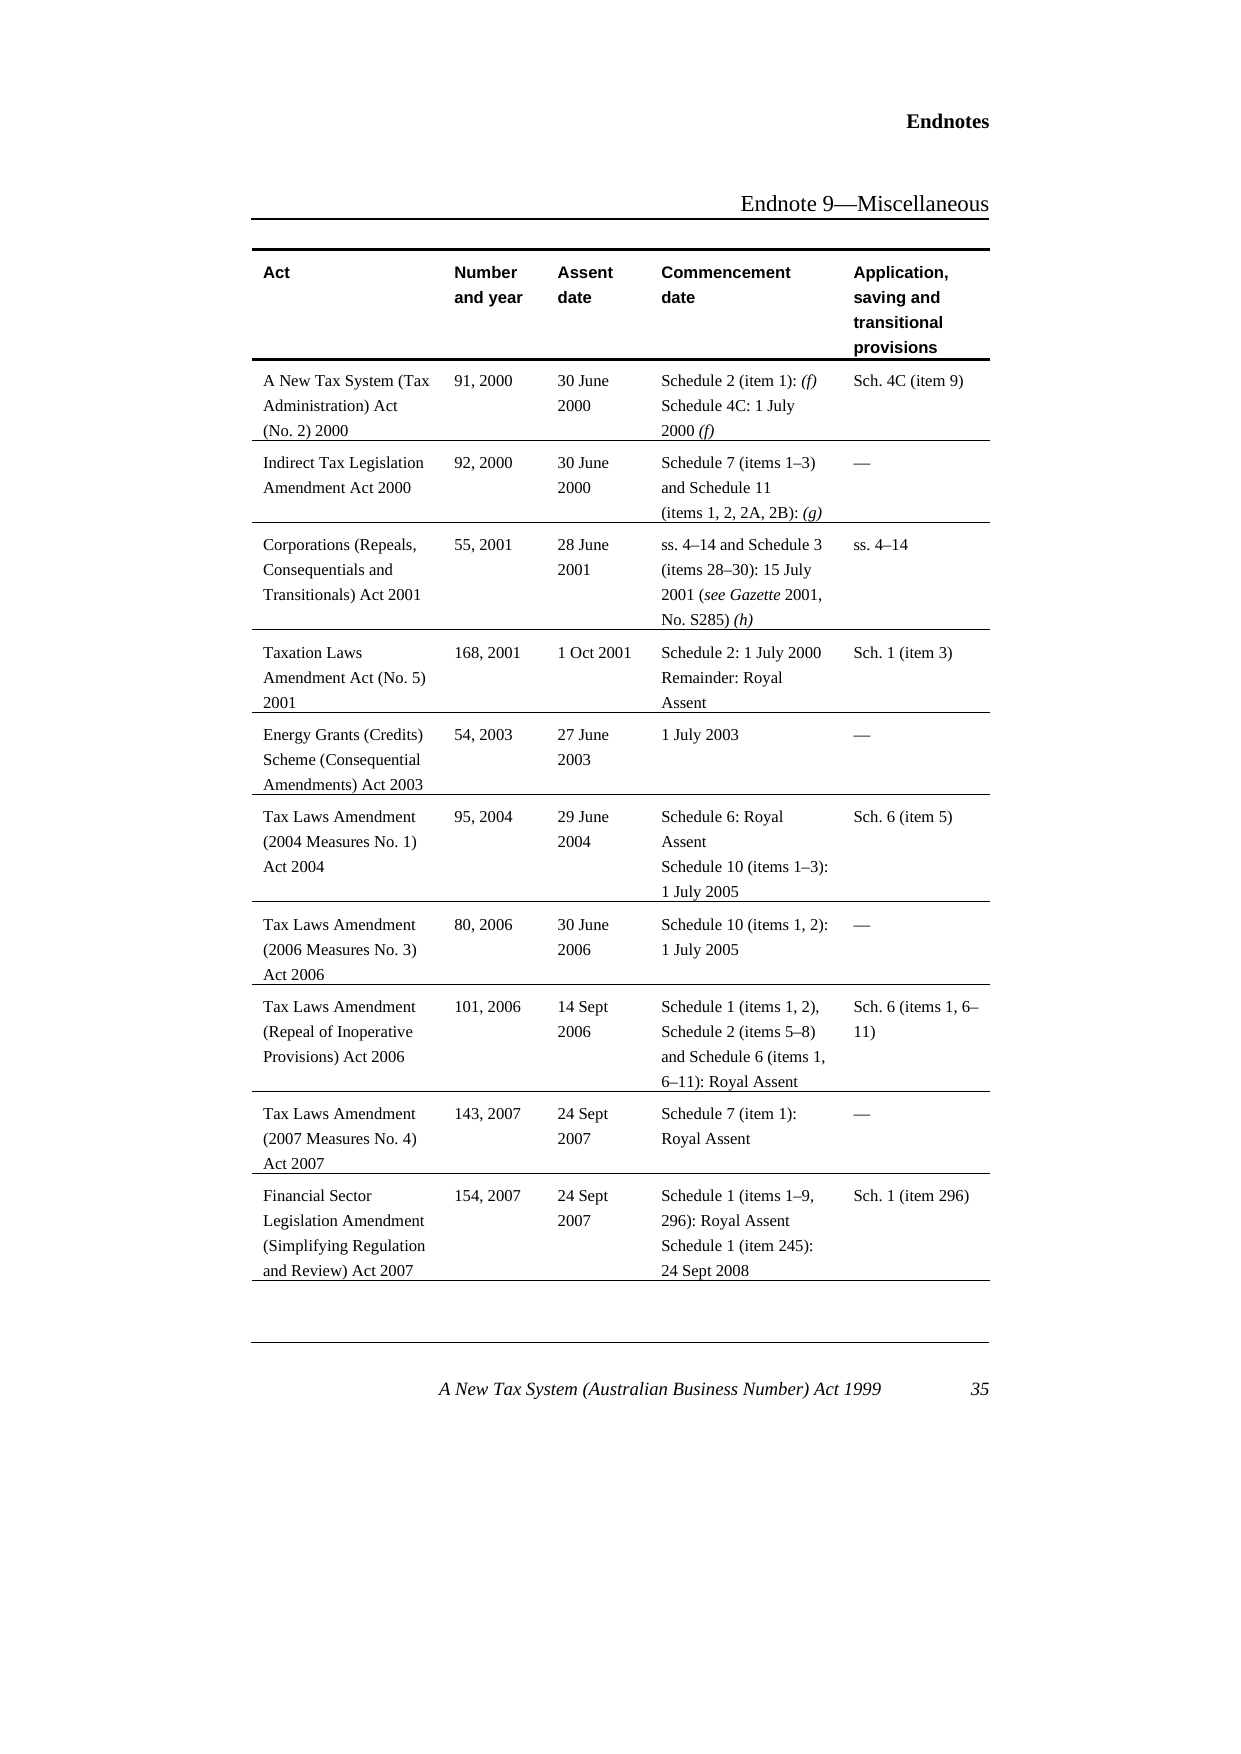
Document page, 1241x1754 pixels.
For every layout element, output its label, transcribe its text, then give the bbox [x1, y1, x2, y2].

table_cell — [842, 1092, 989, 1173]
table_header Application, saving and transitional provisions [842, 251, 989, 357]
table_cell Schedule 7 (item 1): Royal Assent [650, 1092, 842, 1173]
table_cell 92, 2000 [443, 441, 546, 522]
table_cell Tax Laws Amendment (2004 Measures No. 1) Act 2004 [252, 795, 443, 901]
table_header Assent date [546, 251, 650, 357]
table_cell Taxation Laws Amendment Act (No. 5) 2001 [252, 630, 443, 712]
table_cell 30 June 2006 [546, 902, 650, 983]
table_cell Sch. 6 (items 1, 6–11) [842, 985, 989, 1091]
table_cell Sch. 1 (item 296) [842, 1174, 989, 1280]
table_cell Schedule 6: Royal Assent Schedule 10 (items 1–3): 1 July 2005 [650, 795, 842, 901]
table_cell Schedule 1 (items 1, 2), Schedule 2 (items 5–8) and Schedule 6 (items 1, 6–11): Royal Assent [650, 985, 842, 1091]
table_cell — [842, 902, 989, 983]
table_cell ss. 4–14 and Schedule 3 (items 28–30): 15 July 2001 (see Gazette 2001, No. S285) (h) [650, 523, 842, 629]
table_cell 30 June 2000 [546, 361, 650, 440]
table_cell 154, 2007 [443, 1174, 546, 1280]
table_cell 54, 2003 [443, 713, 546, 794]
table_cell Corporations (Repeals, Consequentials and Transitionals) Act 2001 [252, 523, 443, 629]
table_cell 27 June 2003 [546, 713, 650, 794]
table_cell 1 July 2003 [650, 713, 842, 794]
table_cell 95, 2004 [443, 795, 546, 901]
table_cell Schedule 10 (items 1, 2): 1 July 2005 [650, 902, 842, 983]
table_cell Schedule 2: 1 July 2000 Remainder: Royal Assent [650, 630, 842, 712]
table_cell Tax Laws Amendment (Repeal of Inoperative Provisions) Act 2006 [252, 985, 443, 1091]
table_cell Sch. 6 (item 5) [842, 795, 989, 901]
table_cell 168, 2001 [443, 630, 546, 712]
table_cell Tax Laws Amendment (2006 Measures No. 3) Act 2006 [252, 902, 443, 983]
table_cell Sch. 1 (item 3) [842, 630, 989, 712]
table_cell 91, 2000 [443, 361, 546, 440]
table_cell 28 June 2001 [546, 523, 650, 629]
table_header Number and year [443, 251, 546, 357]
table_cell 101, 2006 [443, 985, 546, 1091]
table_cell — [842, 441, 989, 522]
table_cell — [842, 713, 989, 794]
table_cell [546, 1092, 650, 1173]
table_cell Sch. 4C (item 9) [842, 361, 989, 440]
table_cell [546, 985, 650, 1091]
table_cell 30 June 2000 [546, 441, 650, 522]
table_header Act [252, 251, 443, 357]
table_cell Schedule 1 (items 1–9, 296): Royal Assent Schedule 1 (item 245): 24 Sept 2008 [650, 1174, 842, 1280]
table_cell ss. 4–14 [842, 523, 989, 629]
table_cell Financial Sector Legislation Amendment (Simplifying Regulation and Review) Act 2007 [252, 1174, 443, 1280]
table_cell 143, 2007 [443, 1092, 546, 1173]
table_cell 29 June 2004 [546, 795, 650, 901]
table_header Commencement date [650, 251, 842, 357]
table_cell [546, 1174, 650, 1280]
table_cell 55, 2001 [443, 523, 546, 629]
table_cell Tax Laws Amendment (2007 Measures No. 4) Act 2007 [252, 1092, 443, 1173]
table_cell [546, 630, 650, 712]
table_cell 80, 2006 [443, 902, 546, 983]
table_cell Schedule 7 (items 1–3) and Schedule 11 (items 1, 2, 2A, 2B): (g) [650, 441, 842, 522]
table_cell A New Tax System (Tax Administration) Act (No. 2) 2000 [252, 361, 443, 440]
table_cell Energy Grants (Credits) Scheme (Consequential Amendments) Act 2003 [252, 713, 443, 794]
table_cell Schedule 2 (item 1): (f) Schedule 4C: 1 July 2000 (f) [650, 361, 842, 440]
table_cell Indirect Tax Legislation Amendment Act 2000 [252, 441, 443, 522]
